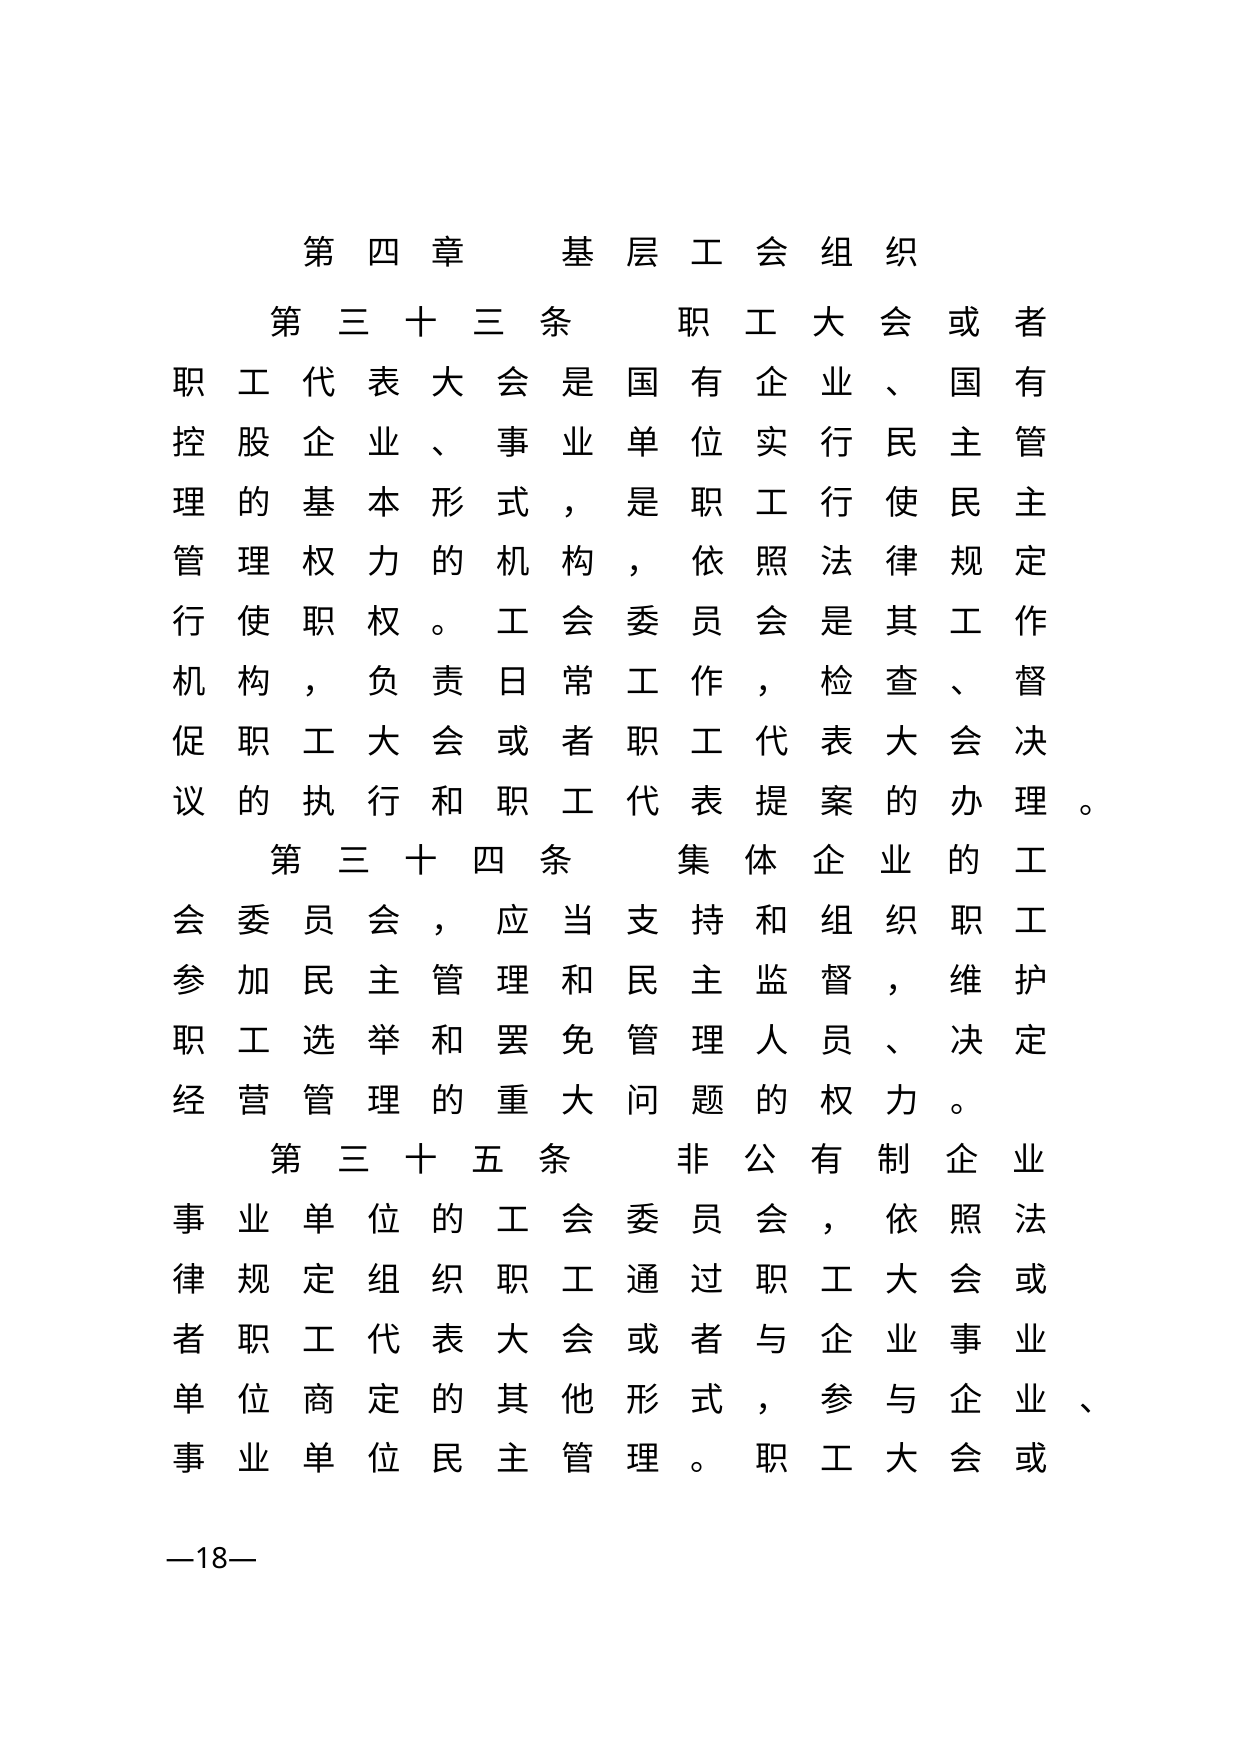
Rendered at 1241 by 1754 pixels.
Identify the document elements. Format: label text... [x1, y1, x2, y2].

text 第三十三条 职工大会或者职工代表大会是国有企业、国有控股企业、事业单位实行民主管理的基本形式，是职工行使民主管理权力的机构，依照法律规定行使职权。工会委员会是其工作机构，负责日常工作，检查、督促职工大会或者职工代表大会决议的执行和职工代表提案的办理。 [172, 290, 1079, 828]
text 第三十四条 集体企业的工会委员会，应当支持和组织职工参加民主管理和民主监督，维护职工选举和罢免管理人员、决定经营管理的重大问题的权力。 [172, 828, 1079, 1127]
subtitle 第四章 基层工会组织 [172, 220, 1079, 280]
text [172, 1127, 1079, 1486]
